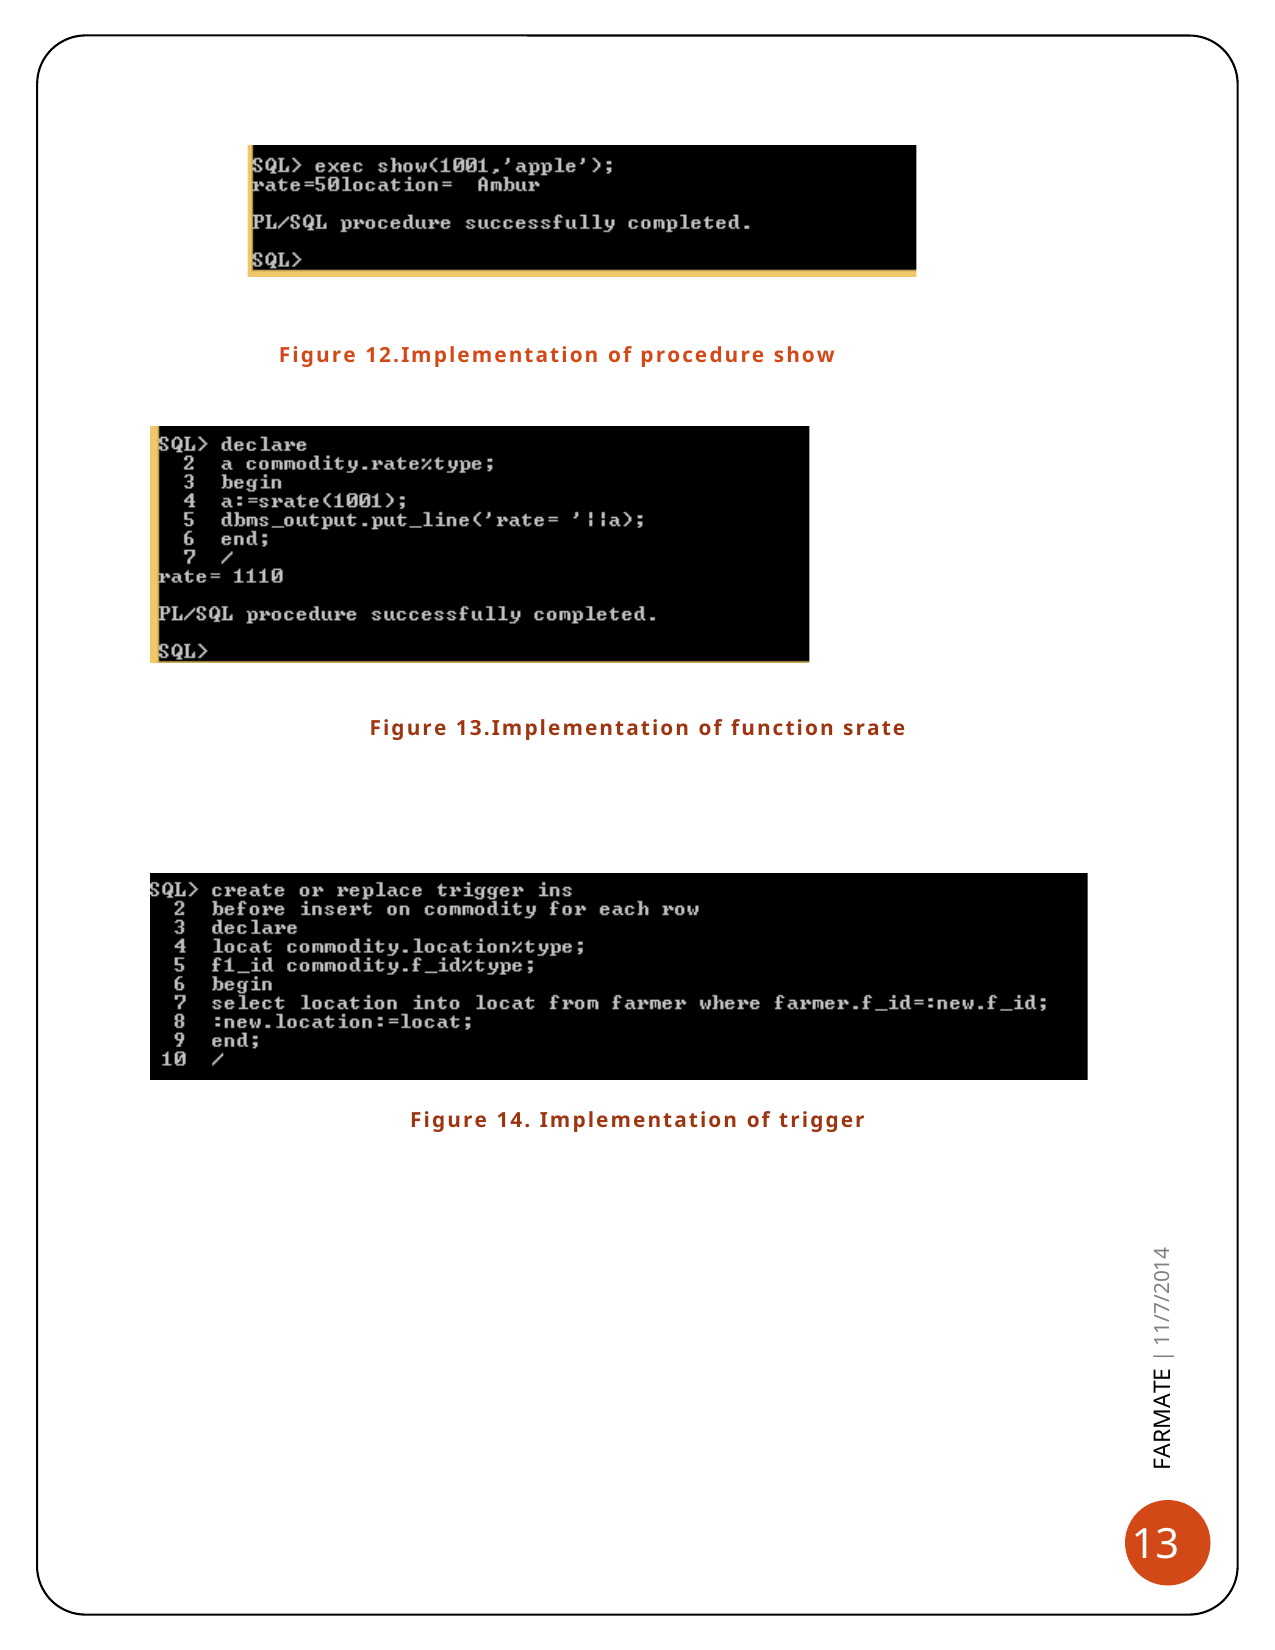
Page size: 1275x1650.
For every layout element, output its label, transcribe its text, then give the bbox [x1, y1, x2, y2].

picture [150, 873, 1088, 1080]
subtitle Figure 14. Implementation of trigger [150, 1105, 1125, 1133]
picture [150, 426, 810, 663]
picture [247, 145, 917, 277]
subtitle Figure 12.Implementation of procedure show [150, 336, 1125, 370]
subtitle Figure 13.Implementation of function srate [150, 713, 1125, 742]
